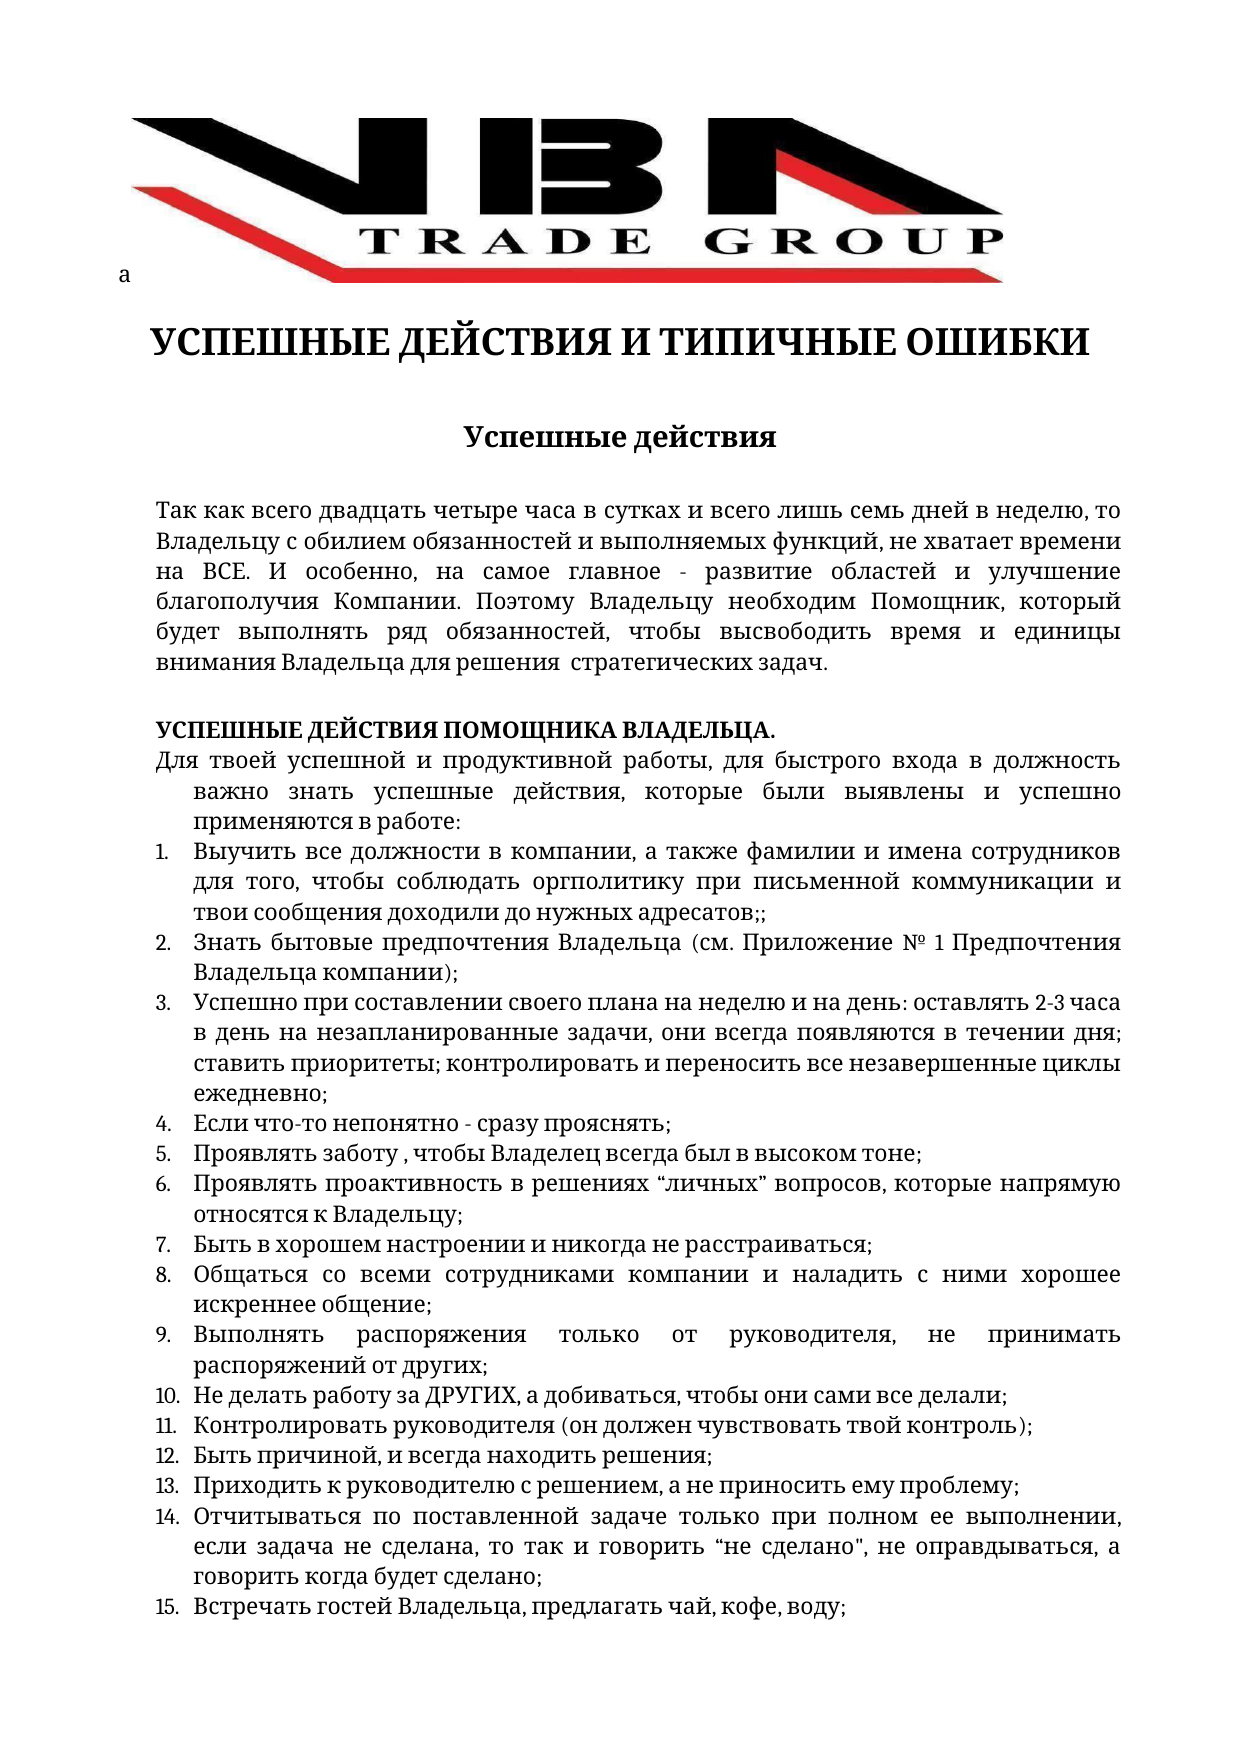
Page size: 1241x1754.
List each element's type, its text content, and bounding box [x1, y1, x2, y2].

list Не делать работу за ДРУГИХ, а добиваться, чтобы они сами все делали; [156, 1383, 1122, 1409]
list Успешно при составлении своего плана на неделю и на день: оставлять 2-3 часа в день на незапланированные задачи, они всегда появляются в течении дня; ставить приоритеты; контролировать и переносить все незавершенные циклы ежедневно; [156, 990, 1122, 1107]
list Приходить к руководителю с решением, а не приносить ему проблему; [156, 1473, 1122, 1499]
list Быть в хорошем настроении и никогда не расстраиваться; [156, 1232, 1122, 1258]
list Встречать гостей Владельца, предлагать чай, кофе, воду; [156, 1594, 1122, 1620]
picture [131, 118, 1004, 283]
text Для твоей успешной и продуктивной работы, для быстрого входа в должность важно знать успешные действия, которые были выявлены и успешно применяются в работе: [156, 748, 1122, 835]
text УСПЕШНЫЕ ДЕЙСТВИЯ ПОМОЩНИКА ВЛАДЕЛЬЦА. [156, 718, 1122, 744]
list Выучить все должности в компании, а также фамилии и имена сотрудников для того, чтобы соблюдать оргполитику при письменной коммуникации и твои сообщения доходили до нужных адресатов;; [156, 839, 1122, 926]
text Так как всего двадцать четыре часа в сутках и всего лишь семь дней в неделю, то Владельцу с обилием обязанностей и выполняемых функций, не хватает времени на ВСЕ. И особенно, на самое главное - развитие областей и улучшение благополучия Компании. Поэтому Владельцу необходим Помощник, который будет выполнять ряд обязанностей, чтобы высвободить время и единицы внимания Владельца для решения стратегических задач. [156, 498, 1122, 676]
list Проявлять заботу , чтобы Владелец всегда был в высоком тоне; [156, 1141, 1122, 1167]
list Проявлять проактивность в решениях “личных” вопросов, которые напрямую относятся к Владельцу; [156, 1171, 1122, 1228]
list Общаться со всеми сотрудниками компании и наладить с ними хорошее искреннее общение; [156, 1262, 1122, 1318]
list Быть причиной, и всегда находить решения; [156, 1443, 1122, 1469]
list Отчитываться по поставленной задаче только при полном ее выполнении, если задача не сделана, то так и говорить “не сделано", не оправдываться, а говорить когда будет сделано; [156, 1503, 1122, 1590]
text Успешные действия [118, 421, 1122, 455]
list Знать бытовые предпочтения Владельца (см. Приложение № 1 Предпочтения Владельца компании); [156, 929, 1122, 986]
list Контролировать руководителя (он должен чувствовать твой контроль); [156, 1413, 1122, 1439]
list Если что-то непонятно - сразу прояснять; [156, 1111, 1122, 1137]
list Выполнять распоряжения только от руководителя, не принимать распоряжений от других; [156, 1322, 1122, 1379]
text УСПЕШНЫЕ ДЕЙСТВИЯ И ТИПИЧНЫЕ ОШИБКИ [118, 322, 1122, 365]
